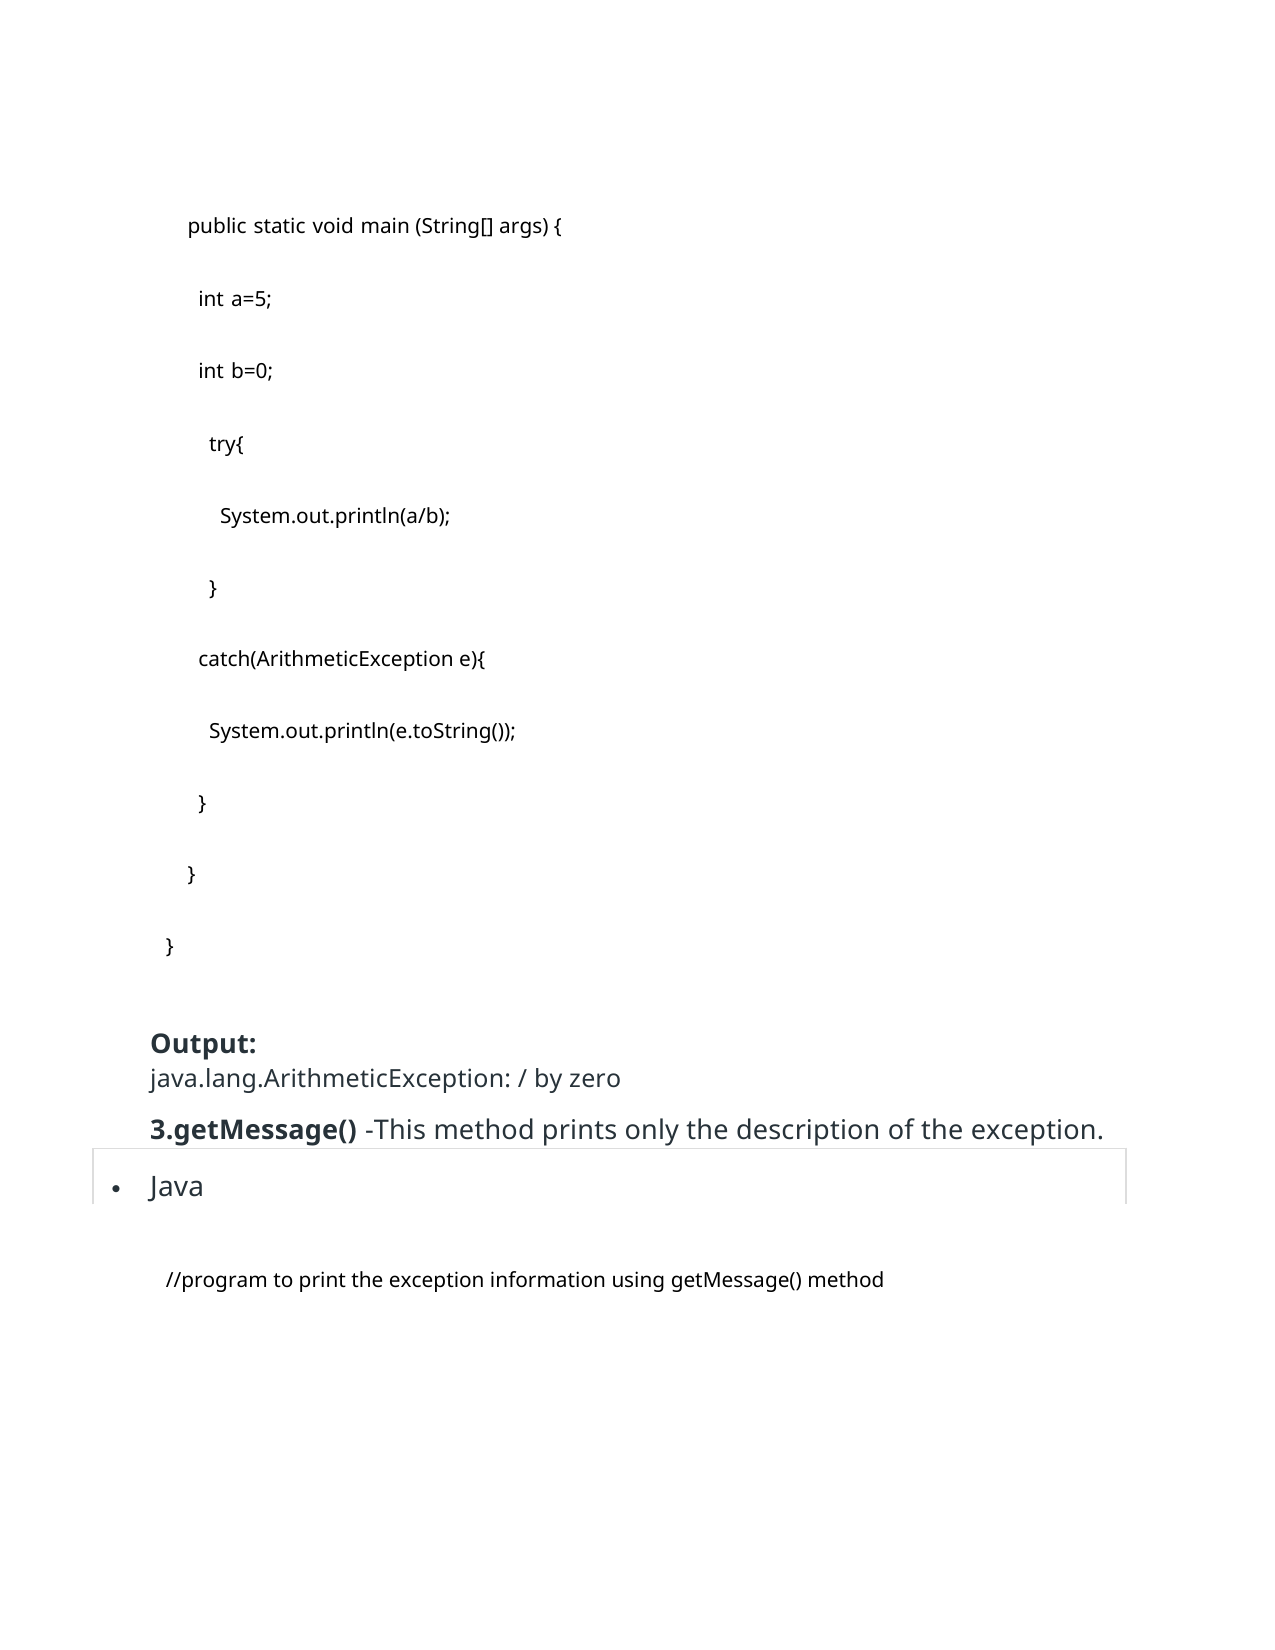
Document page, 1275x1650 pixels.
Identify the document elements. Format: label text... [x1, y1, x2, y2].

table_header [150, 150, 1085, 1024]
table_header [150, 1204, 1085, 1430]
text Output: [150, 1024, 1125, 1061]
list Java [94, 1149, 1125, 1204]
text java.lang.ArithmeticException: / by zero [150, 1061, 1125, 1095]
text 3.getMessage() -This method prints only the description of the exception. [150, 1111, 1125, 1148]
